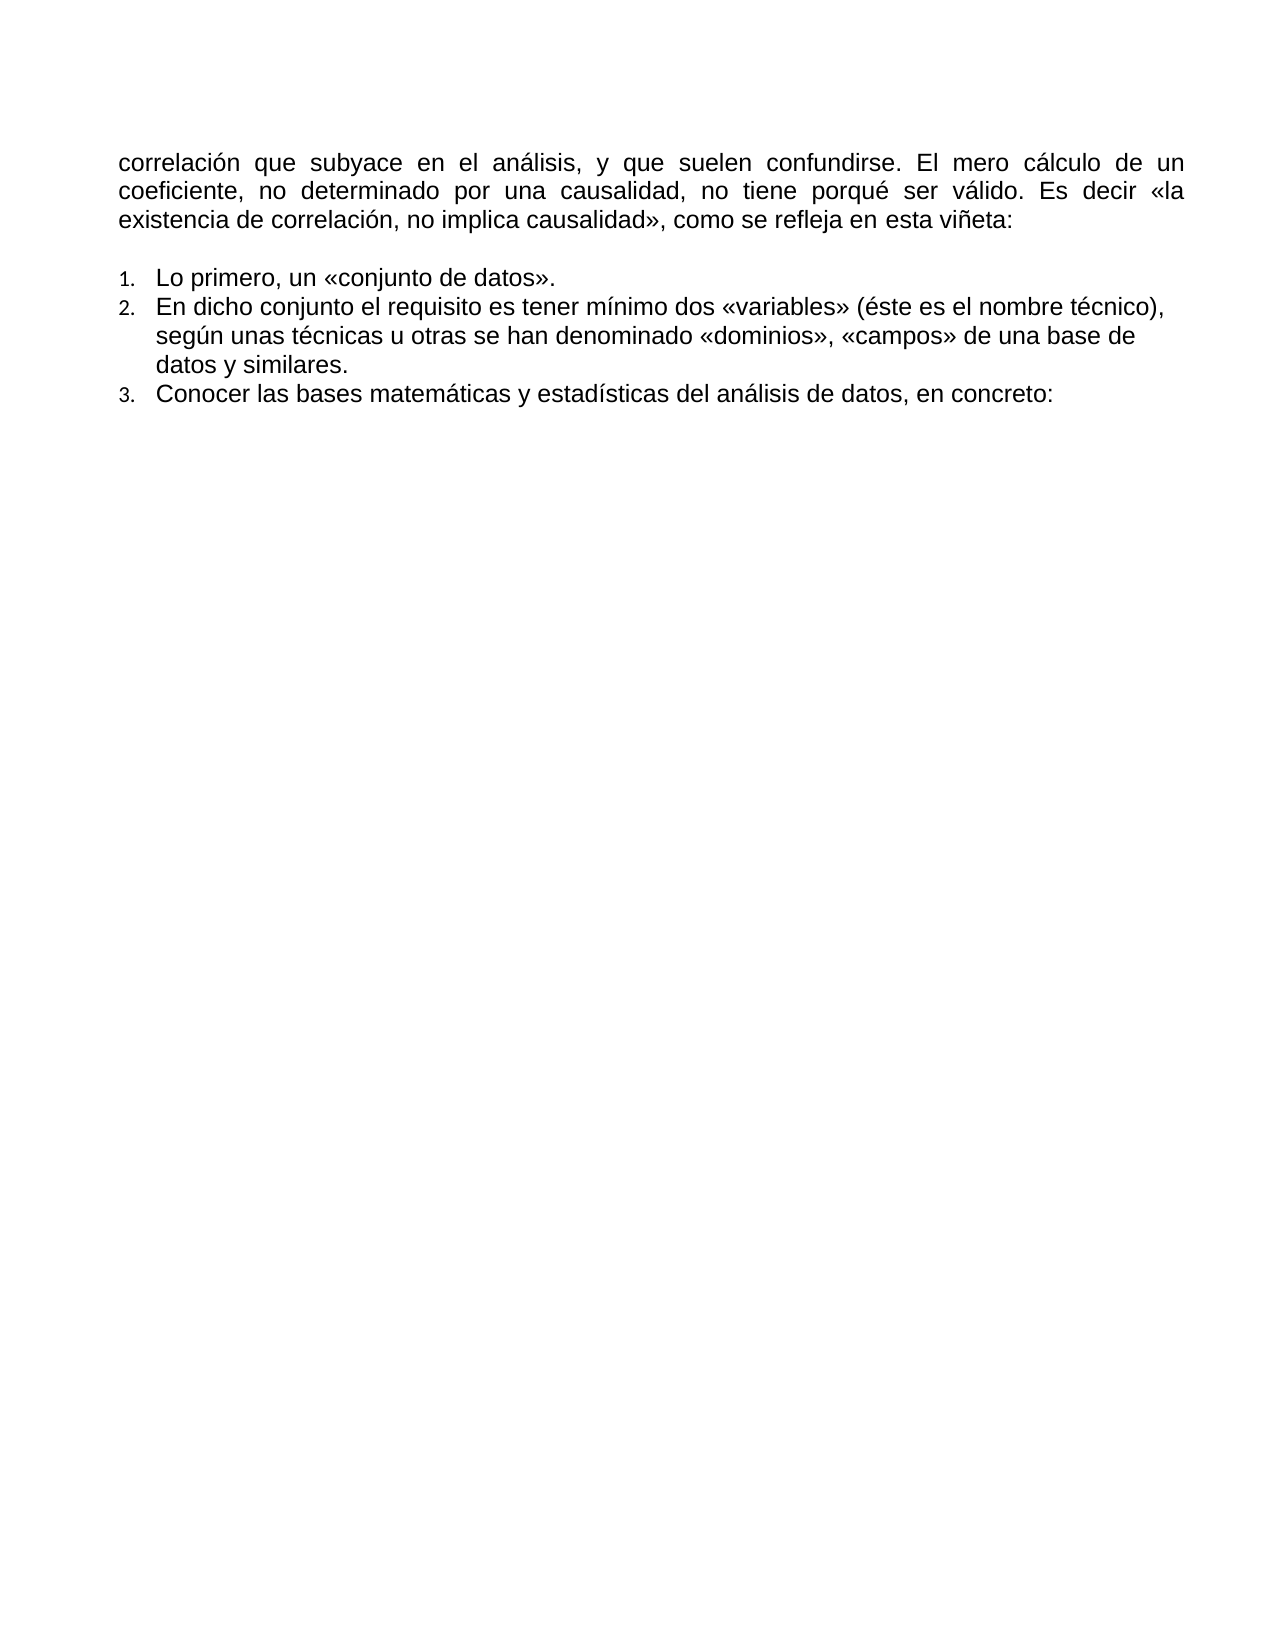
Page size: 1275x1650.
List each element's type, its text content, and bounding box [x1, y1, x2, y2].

list En dicho conjunto el requisito es tener mínimo dos «variables» (éste es el nombre técnico), según unas técnicas u otras se han denominado «dominios», «campos» de una base de datos y similares. [118, 292, 1186, 379]
list Conocer las bases matemáticas y estadísticas del análisis de datos, en concreto: [118, 379, 1186, 408]
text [118, 148, 1186, 234]
list Lo primero, un «conjunto de datos». [118, 263, 1186, 292]
